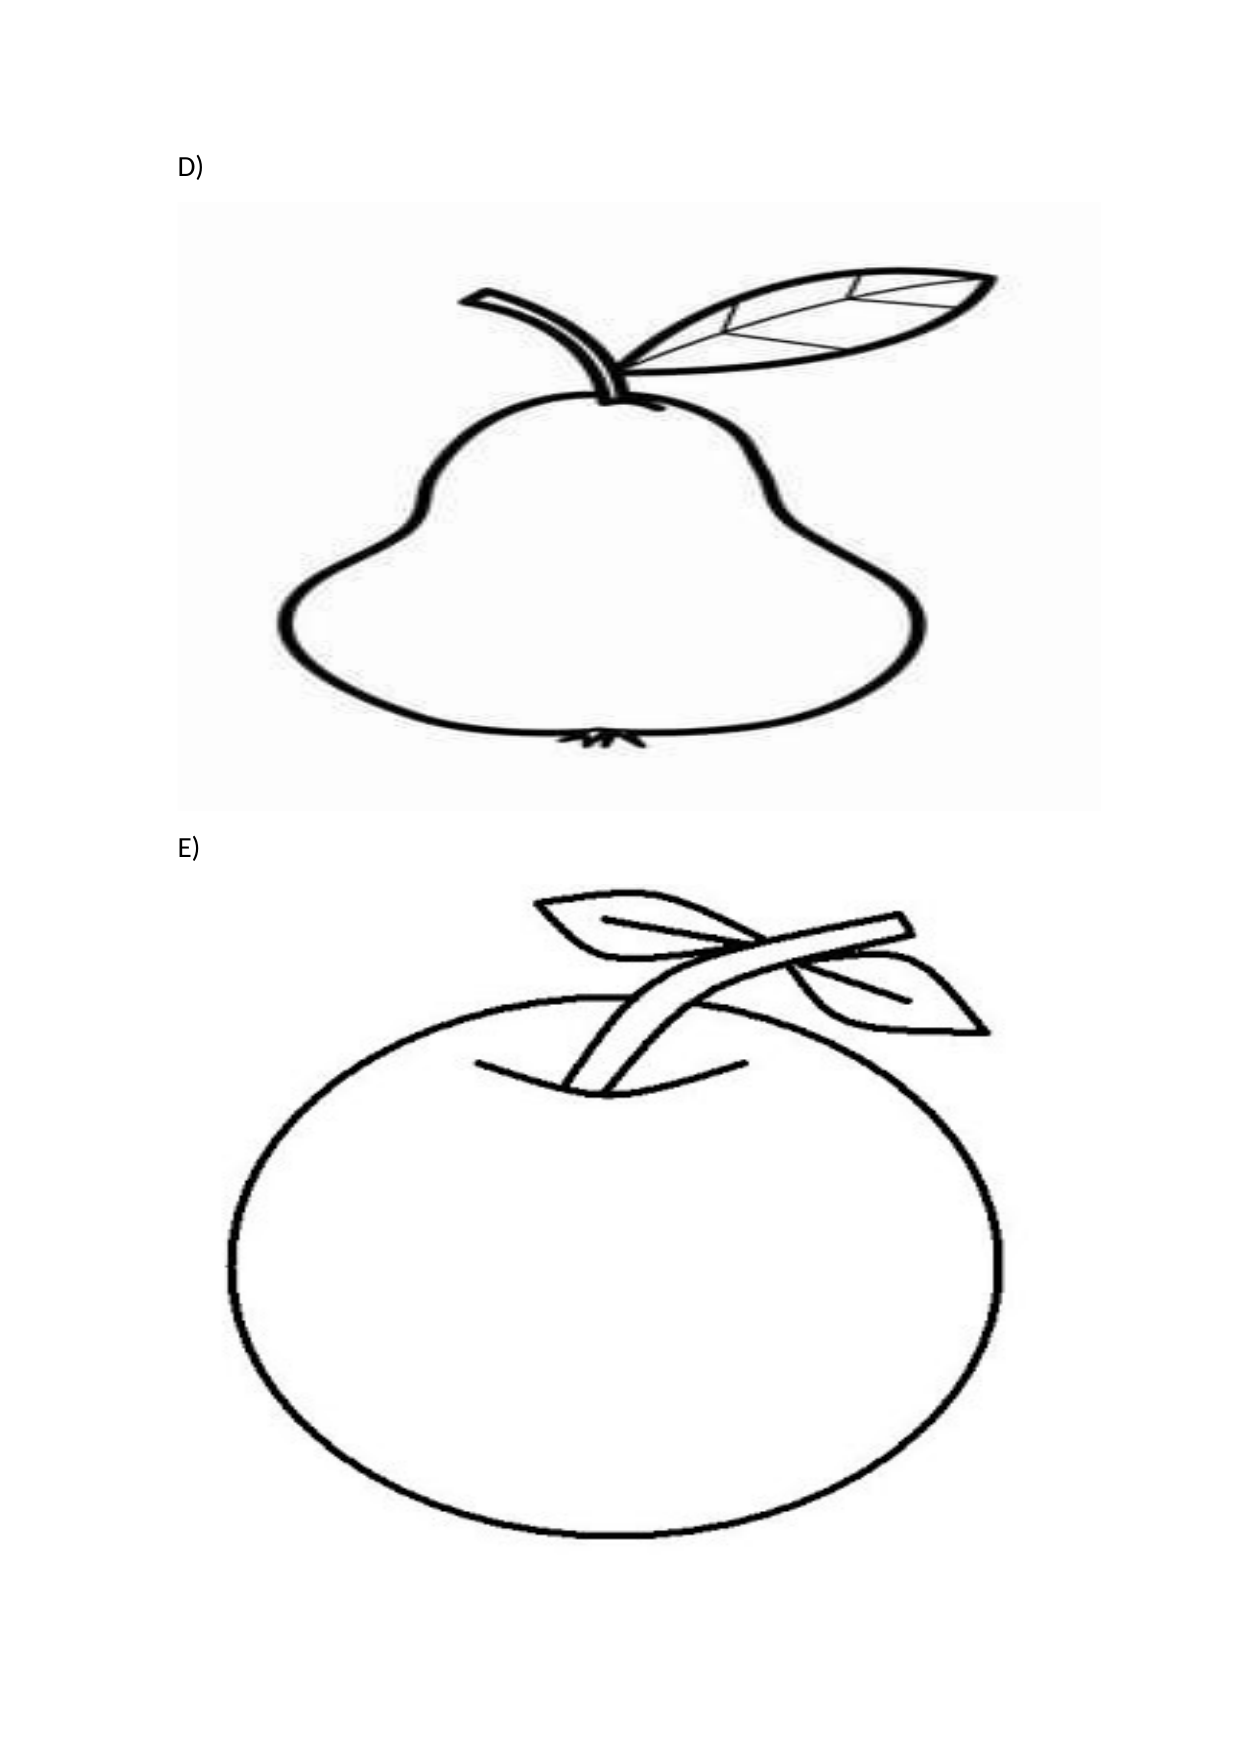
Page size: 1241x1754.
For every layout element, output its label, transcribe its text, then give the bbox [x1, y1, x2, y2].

picture [177, 884, 1095, 1563]
text E) [177, 829, 1063, 865]
picture [177, 202, 1101, 811]
text D) [177, 148, 1063, 183]
